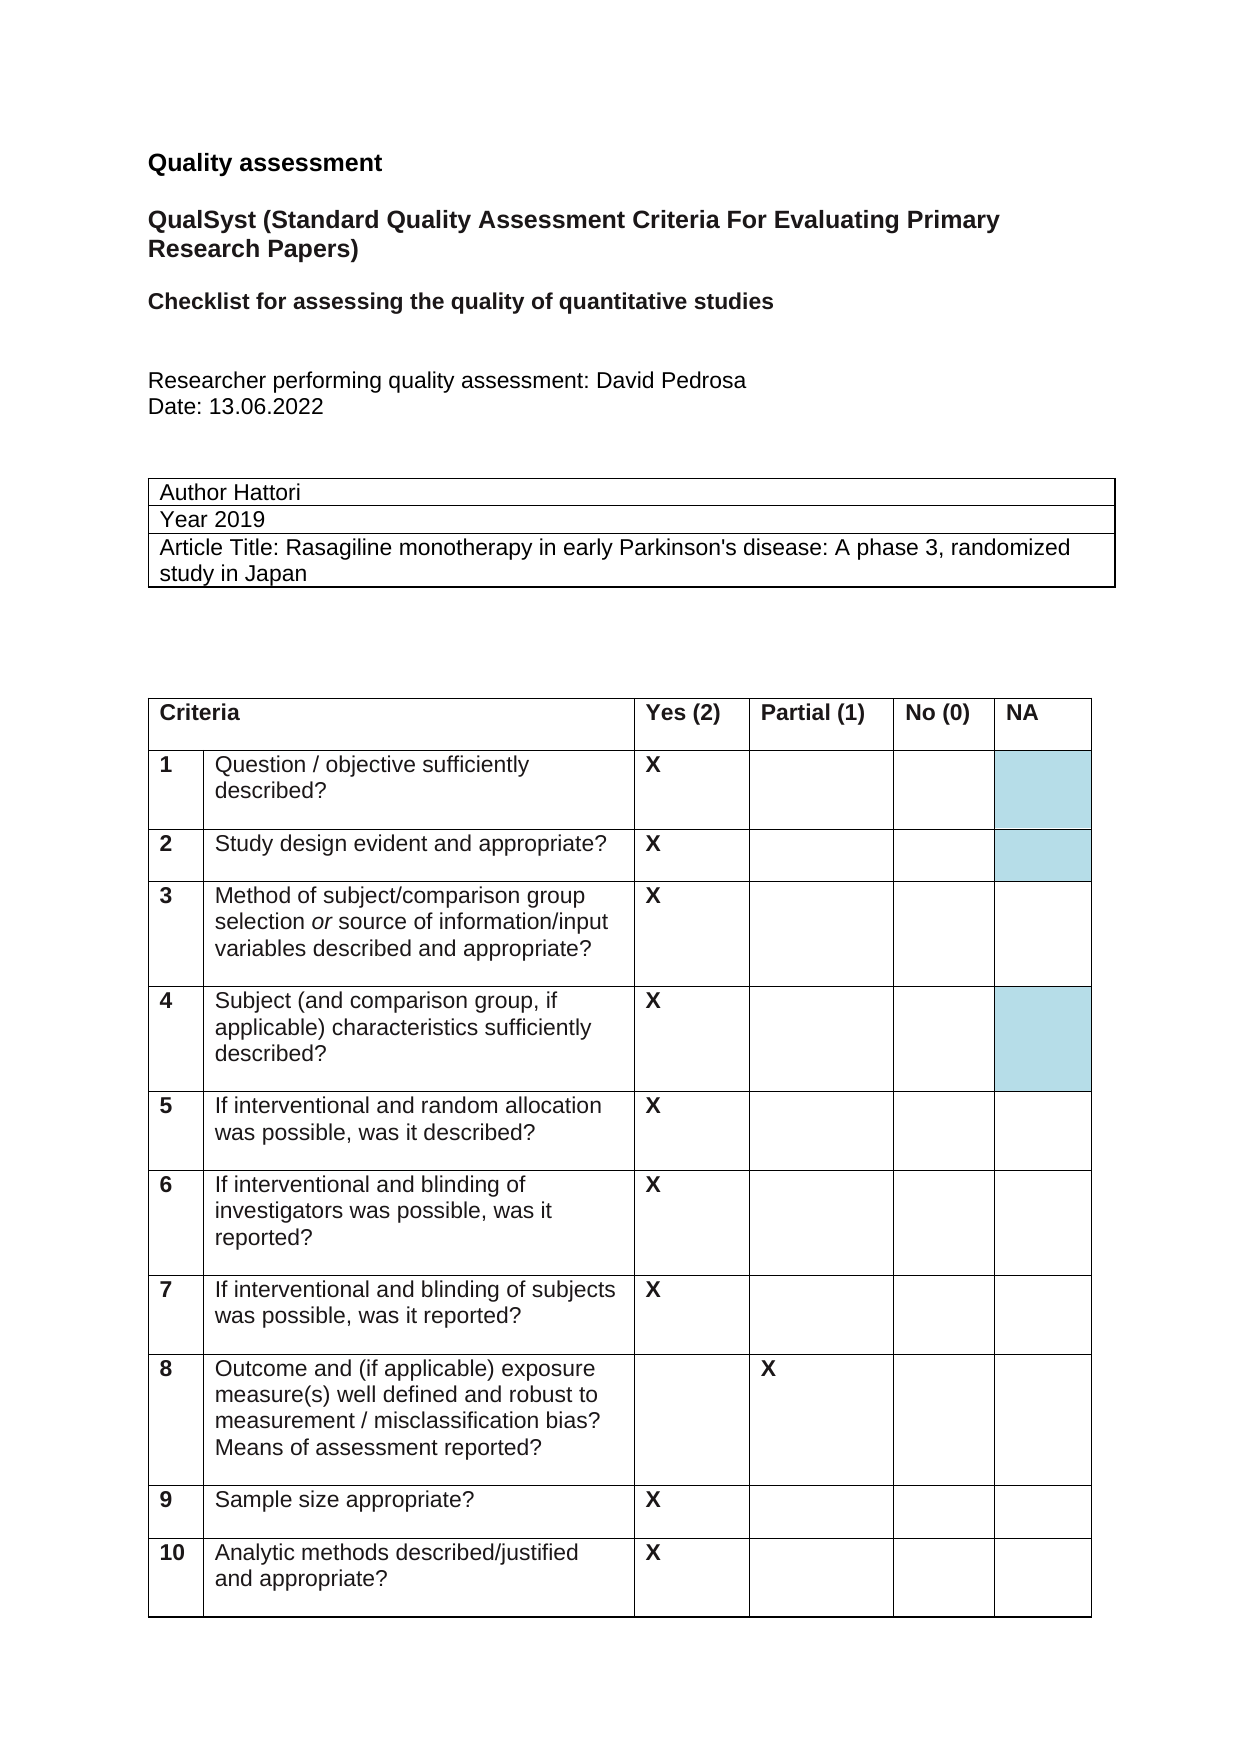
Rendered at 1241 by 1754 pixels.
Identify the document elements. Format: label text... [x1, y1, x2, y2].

text QualSyst (Standard Quality Assessment Criteria For Evaluating Primary Research Papers) [148, 205, 1093, 263]
table_cell X [635, 1171, 749, 1275]
table_cell [894, 1539, 994, 1616]
table_header No (0) [894, 699, 994, 750]
table_cell [750, 1539, 893, 1616]
table_cell 6 [149, 1171, 203, 1275]
table_cell 3 [149, 882, 203, 986]
table_cell [750, 1092, 893, 1170]
table_header Criteria [149, 699, 634, 750]
table_cell 5 [149, 1092, 203, 1170]
table_cell X [635, 1539, 749, 1616]
table_cell 2 [149, 830, 203, 881]
table_cell X [635, 830, 749, 881]
text Researcher performing quality assessment: David Pedrosa [148, 367, 1093, 393]
table_cell [894, 830, 994, 881]
table_cell [894, 1171, 994, 1275]
table_cell 4 [149, 987, 203, 1091]
table_cell If interventional and blinding of subjects was possible, was it reported? [204, 1276, 634, 1354]
text Checklist for assessing the quality of quantitative studies [148, 288, 1093, 314]
table_cell [750, 882, 893, 986]
table_cell Subject (and comparison group, if applicable) characteristics sufficiently described? [204, 987, 634, 1091]
table_cell [995, 987, 1091, 1091]
table_cell Analytic methods described/justified and appropriate? [204, 1539, 634, 1616]
table_cell [750, 1171, 893, 1275]
table_cell Year 2019 [149, 506, 1114, 533]
table_cell 7 [149, 1276, 203, 1354]
table_cell Outcome and (if applicable) exposure measure(s) well defined and robust to measurement / misclassification bias? Means of assessment reported? [204, 1355, 634, 1485]
table_cell [750, 987, 893, 1091]
table_cell [635, 1355, 749, 1485]
table_cell [894, 882, 994, 986]
table_cell [995, 1486, 1091, 1538]
table_cell [995, 751, 1091, 828]
table_cell X [635, 882, 749, 986]
table_cell [995, 1092, 1091, 1170]
table_cell [995, 1276, 1091, 1354]
table_header Author Hattori [149, 479, 1114, 505]
table_cell X [635, 1092, 749, 1170]
table_cell X [750, 1355, 893, 1485]
table_cell 9 [149, 1486, 203, 1538]
table_cell [750, 1486, 893, 1538]
table_cell Question / objective sufficiently described? [204, 751, 634, 828]
text Quality assessment [148, 148, 1093, 176]
table_cell Study design evident and appropriate? [204, 830, 634, 881]
table_cell X [635, 751, 749, 828]
table_cell Article Title: Rasagiline monotherapy in early Parkinson's disease: A phase 3, randomized study in Japan [149, 534, 1114, 586]
table_cell If interventional and random allocation was possible, was it described? [204, 1092, 634, 1170]
table_cell 8 [149, 1355, 203, 1485]
table_cell Method of subject/comparison group selection or source of information/input variables described and appropriate? [204, 882, 634, 986]
table_header Yes (2) [635, 699, 749, 750]
table_cell [894, 987, 994, 1091]
table_cell [995, 1355, 1091, 1485]
table_cell [750, 751, 893, 828]
table_cell [995, 882, 1091, 986]
table_cell [995, 1171, 1091, 1275]
table_cell 10 [149, 1539, 203, 1616]
table_cell [894, 751, 994, 828]
table_header NA [995, 699, 1091, 750]
table_cell [894, 1486, 994, 1538]
table_cell [750, 830, 893, 881]
table_cell [750, 1276, 893, 1354]
table_cell [894, 1092, 994, 1170]
table_cell 1 [149, 751, 203, 828]
table_cell X [635, 1486, 749, 1538]
text Date: 13.06.2022 [148, 393, 1093, 419]
table_header Partial (1) [750, 699, 893, 750]
table_cell X [635, 1276, 749, 1354]
table_cell X [635, 987, 749, 1091]
table_cell [995, 830, 1091, 881]
table_cell If interventional and blinding of investigators was possible, was it reported? [204, 1171, 634, 1275]
table_cell [894, 1276, 994, 1354]
table_cell Sample size appropriate? [204, 1486, 634, 1538]
table_cell [894, 1355, 994, 1485]
table_cell [995, 1539, 1091, 1616]
